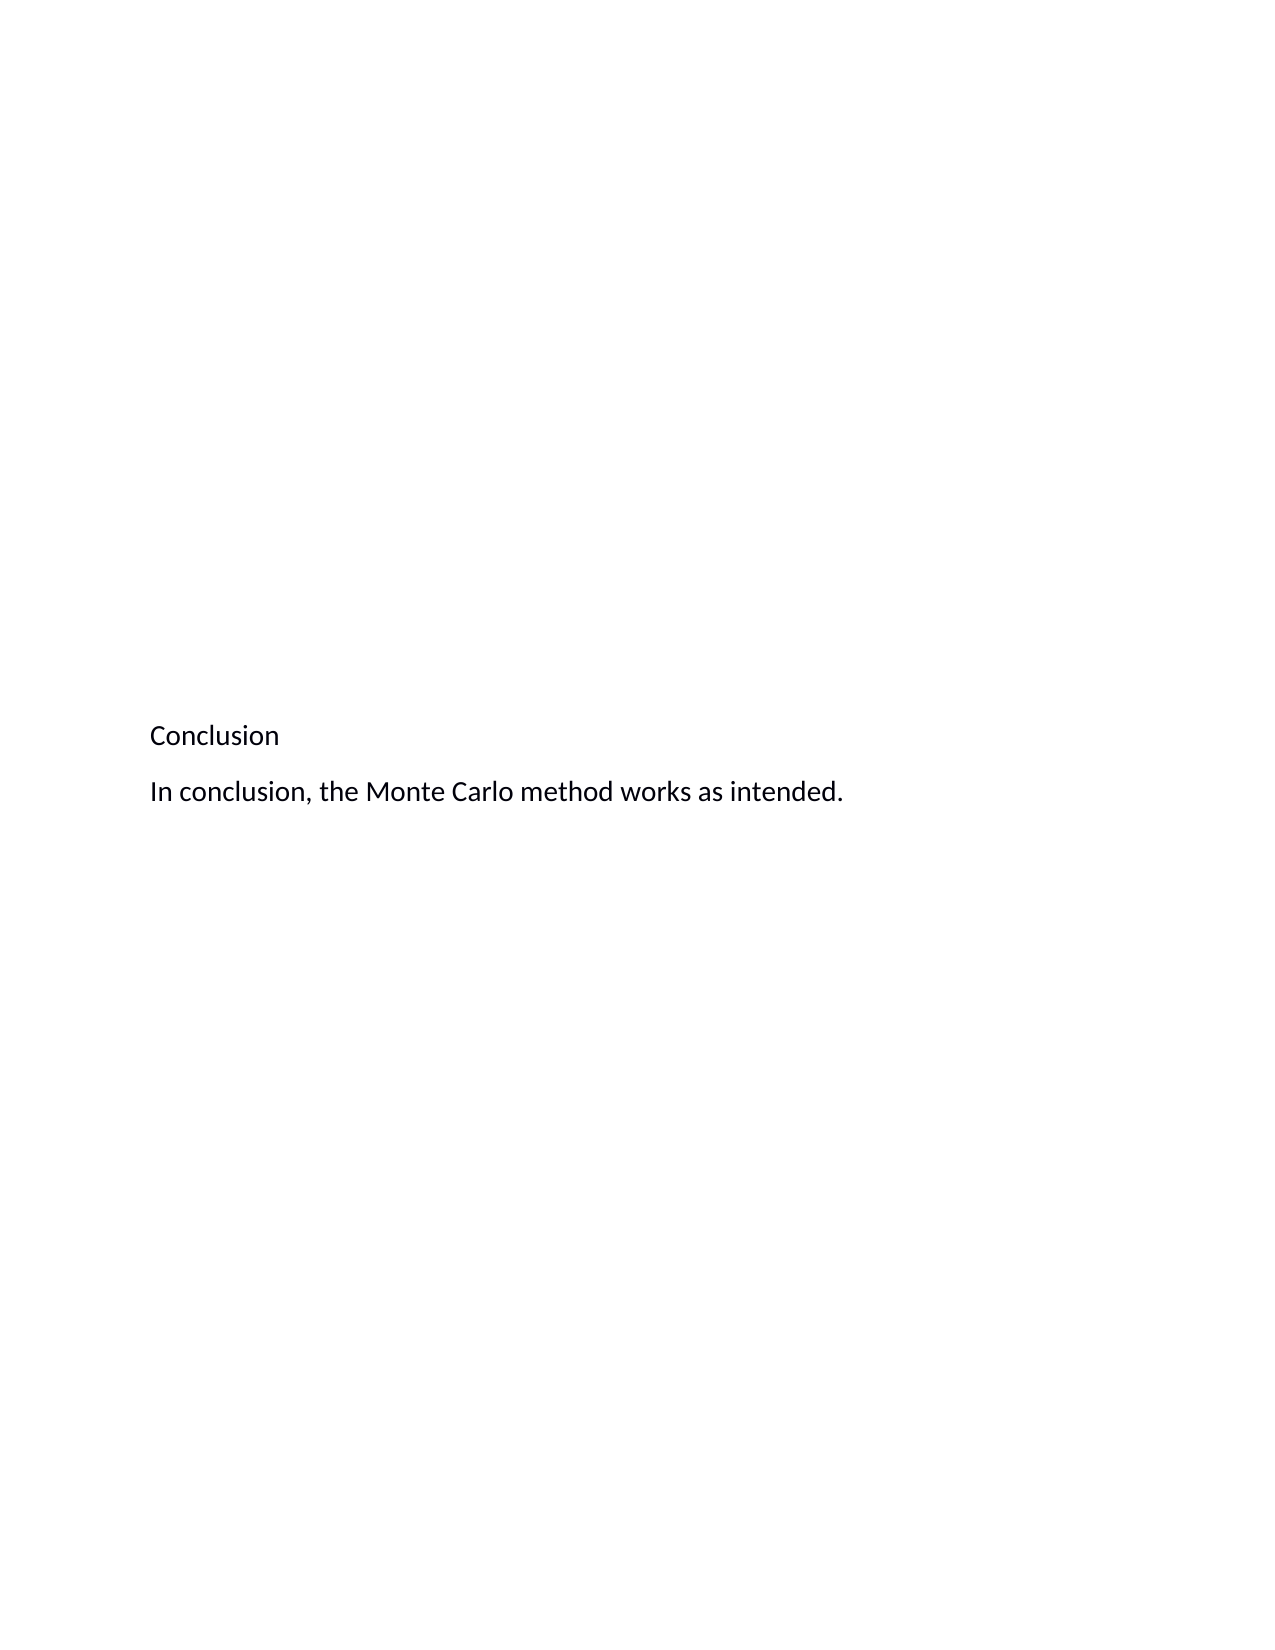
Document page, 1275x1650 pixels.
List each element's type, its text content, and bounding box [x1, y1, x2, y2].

text In conclusion, the Monte Carlo method works as intended. [150, 773, 1125, 808]
text Conclusion [150, 717, 1125, 753]
